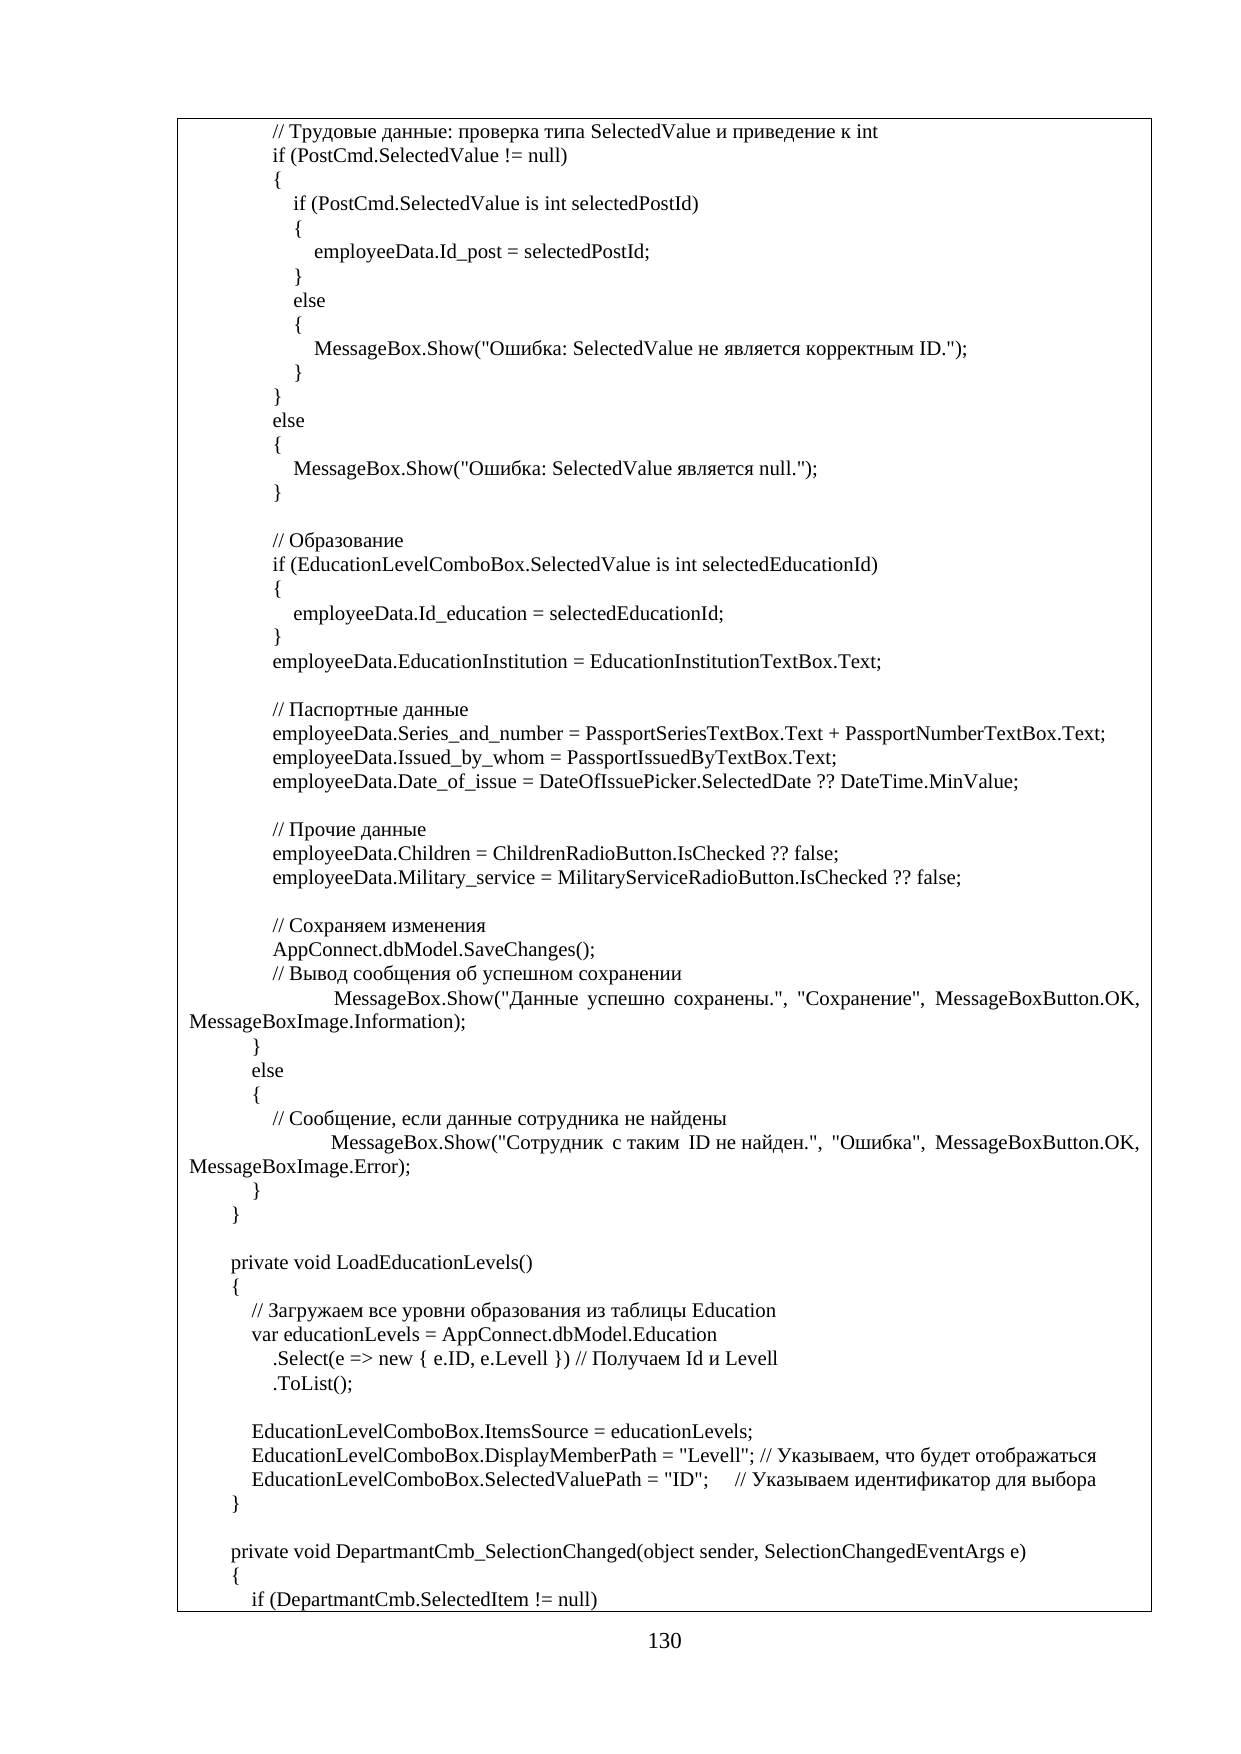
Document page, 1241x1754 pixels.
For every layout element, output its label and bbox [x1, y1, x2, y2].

table_header [178, 119, 1151, 1611]
